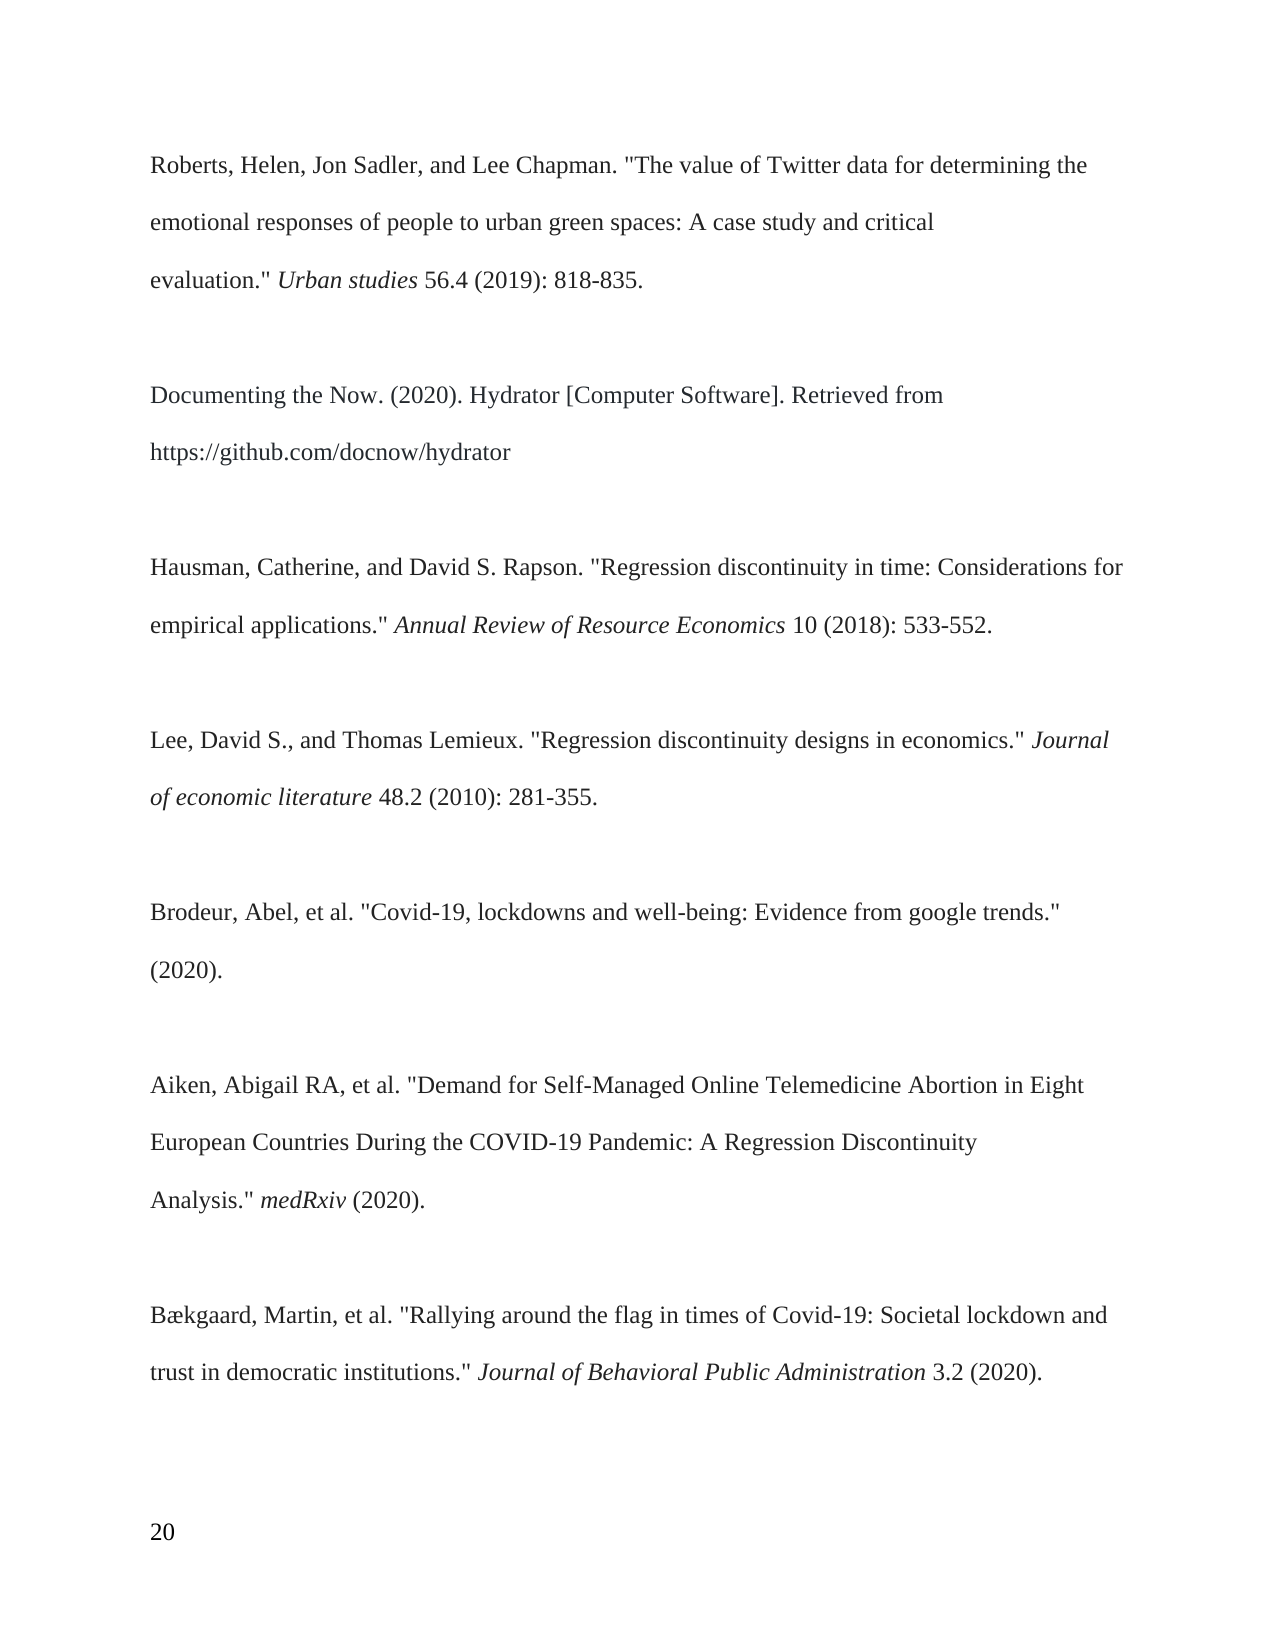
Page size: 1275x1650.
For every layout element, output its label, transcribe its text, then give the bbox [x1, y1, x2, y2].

text Documenting the Now. (2020). Hydrator [Computer Software]. Retrieved from https://github.com/docnow/hydrator [150, 380, 1125, 466]
text Aiken, Abigail RA, et al. "Demand for Self-Managed Online Telemedicine Abortion in Eight European Countries During the COVID-19 Pandemic: A Regression Discontinuity Analysis." medRxiv (2020). [150, 1070, 1125, 1214]
text Hausman, Catherine, and David S. Rapson. "Regression discontinuity in time: Considerations for empirical applications." Annual Review of Resource Economics 10 (2018): 533-552. [150, 552, 1125, 639]
text Bækgaard, Martin, et al. "Rallying around the flag in times of Covid-19: Societal lockdown and trust in democratic institutions." Journal of Behavioral Public Administration 3.2 (2020). [150, 1300, 1125, 1386]
text Roberts, Helen, Jon Sadler, and Lee Chapman. "The value of Twitter data for determining the emotional responses of people to urban green spaces: A case study and critical evaluation." Urban studies 56.4 (2019): 818-835. [150, 150, 1125, 294]
text Lee, David S., and Thomas Lemieux. "Regression discontinuity designs in economics." Journal of economic literature 48.2 (2010): 281-355. [150, 725, 1125, 811]
text Brodeur, Abel, et al. "Covid-19, lockdowns and well-being: Evidence from google trends." (2020). [150, 897, 1125, 984]
